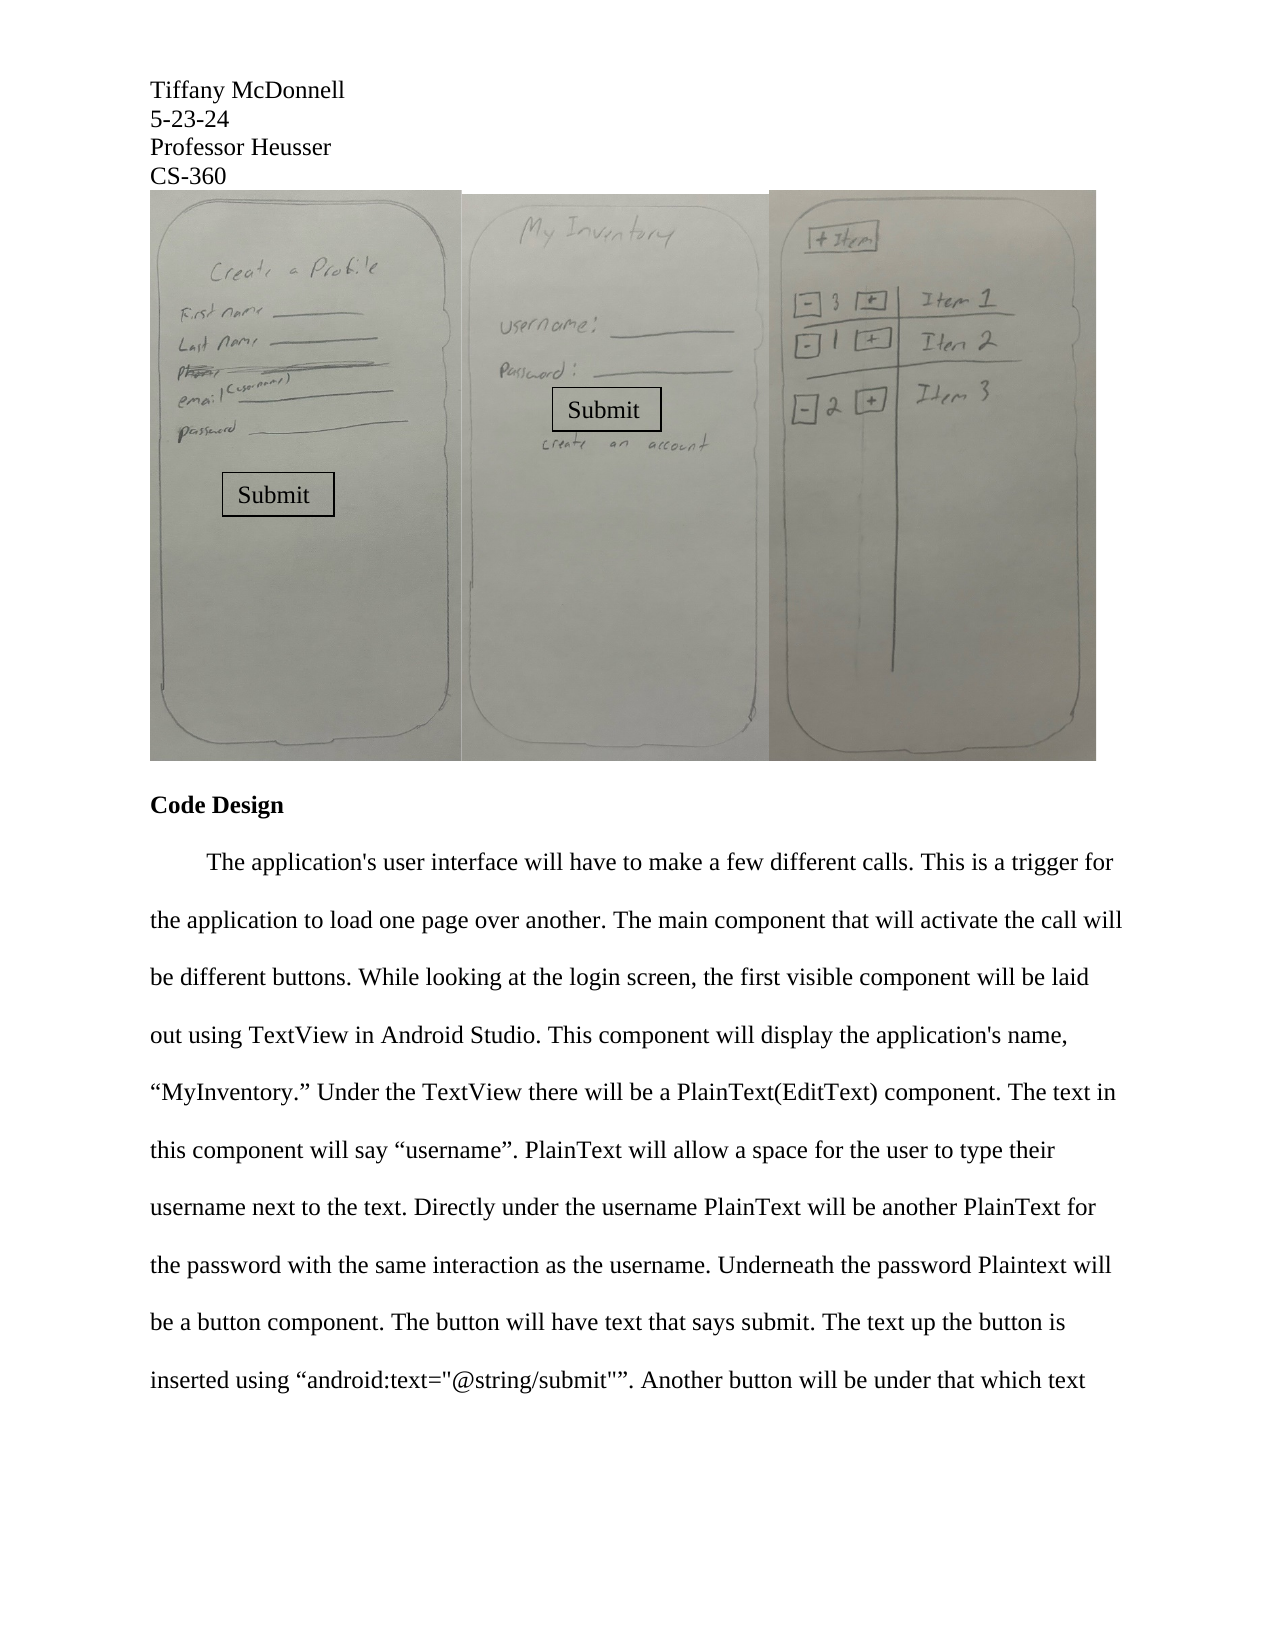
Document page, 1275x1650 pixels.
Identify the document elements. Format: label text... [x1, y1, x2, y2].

text Code Design [150, 790, 1125, 818]
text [150, 847, 1125, 1393]
picture [150, 190, 1097, 761]
